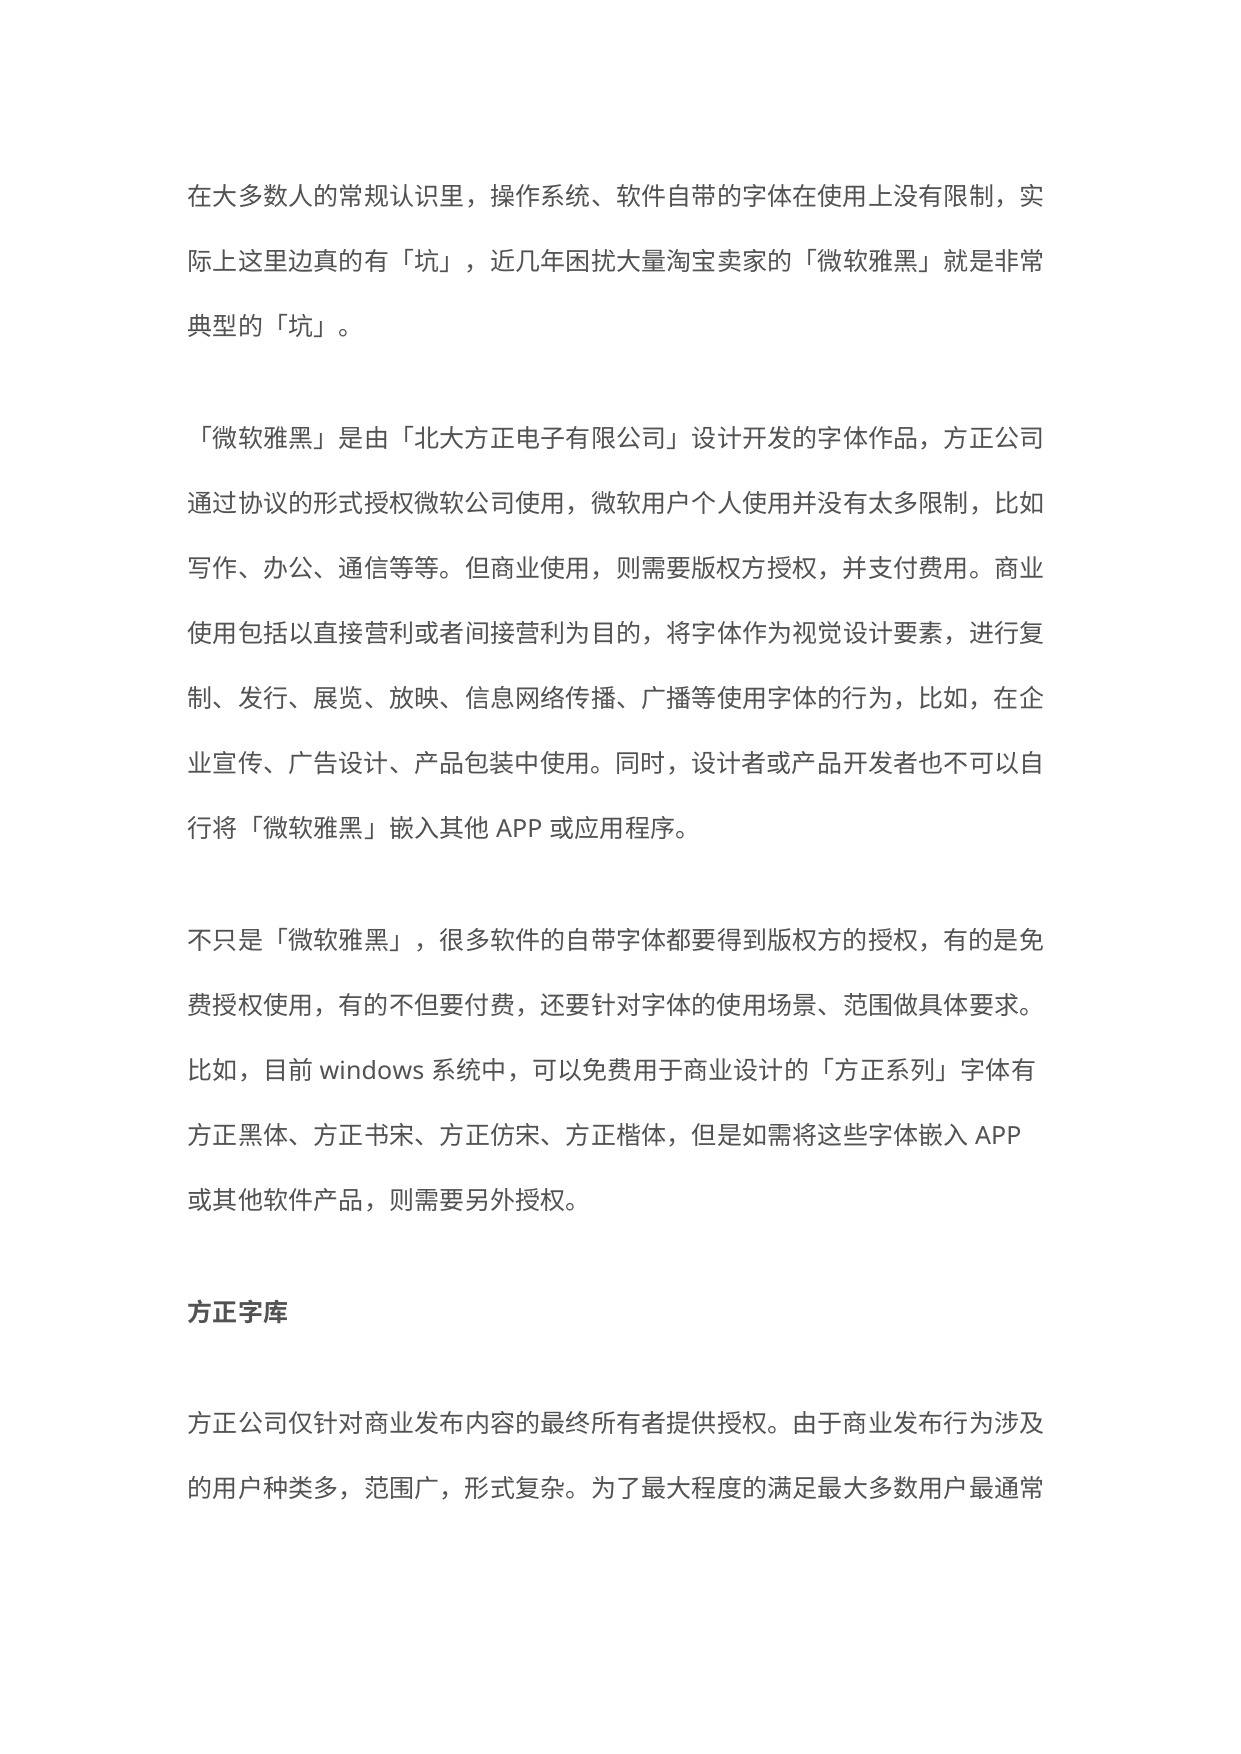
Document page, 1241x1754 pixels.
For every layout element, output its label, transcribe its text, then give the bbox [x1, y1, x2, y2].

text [187, 1389, 1053, 1519]
text 方正字库 [187, 1278, 1053, 1343]
text 「微软雅黑」是由「北大方正电子有限公司」设计开发的字体作品，方正公司通过协议的形式授权微软公司使用，微软用户个人使用并没有太多限制，比如写作、办公、通信等等。但商业使用，则需要版权方授权，并支付费用。商业使用包括以直接营利或者间接营利为目的，将字体作为视觉设计要素，进行复制、发行、展览、放映、信息网络传播、广播等使用字体的行为，比如，在企业宣传、广告设计、产品包装中使用。同时，设计者或产品开发者也不可以自行将「微软雅黑」嵌入其他 APP 或应用程序。 [187, 404, 1053, 859]
text 不只是「微软雅黑」，很多软件的自带字体都要得到版权方的授权，有的是免费授权使用，有的不但要付费，还要针对字体的使用场景、范围做具体要求。比如，目前 windows 系统中，可以免费用于商业设计的「方正系列」字体有方正黑体、方正书宋、方正仿宋、方正楷体，但是如需将这些字体嵌入 APP 或其他软件产品，则需要另外授权。 [187, 906, 1053, 1231]
text 在大多数人的常规认识里，操作系统、软件自带的字体在使用上没有限制，实际上这里边真的有「坑」，近几年困扰大量淘宝卖家的「微软雅黑」就是非常典型的「坑」。 [187, 162, 1053, 357]
